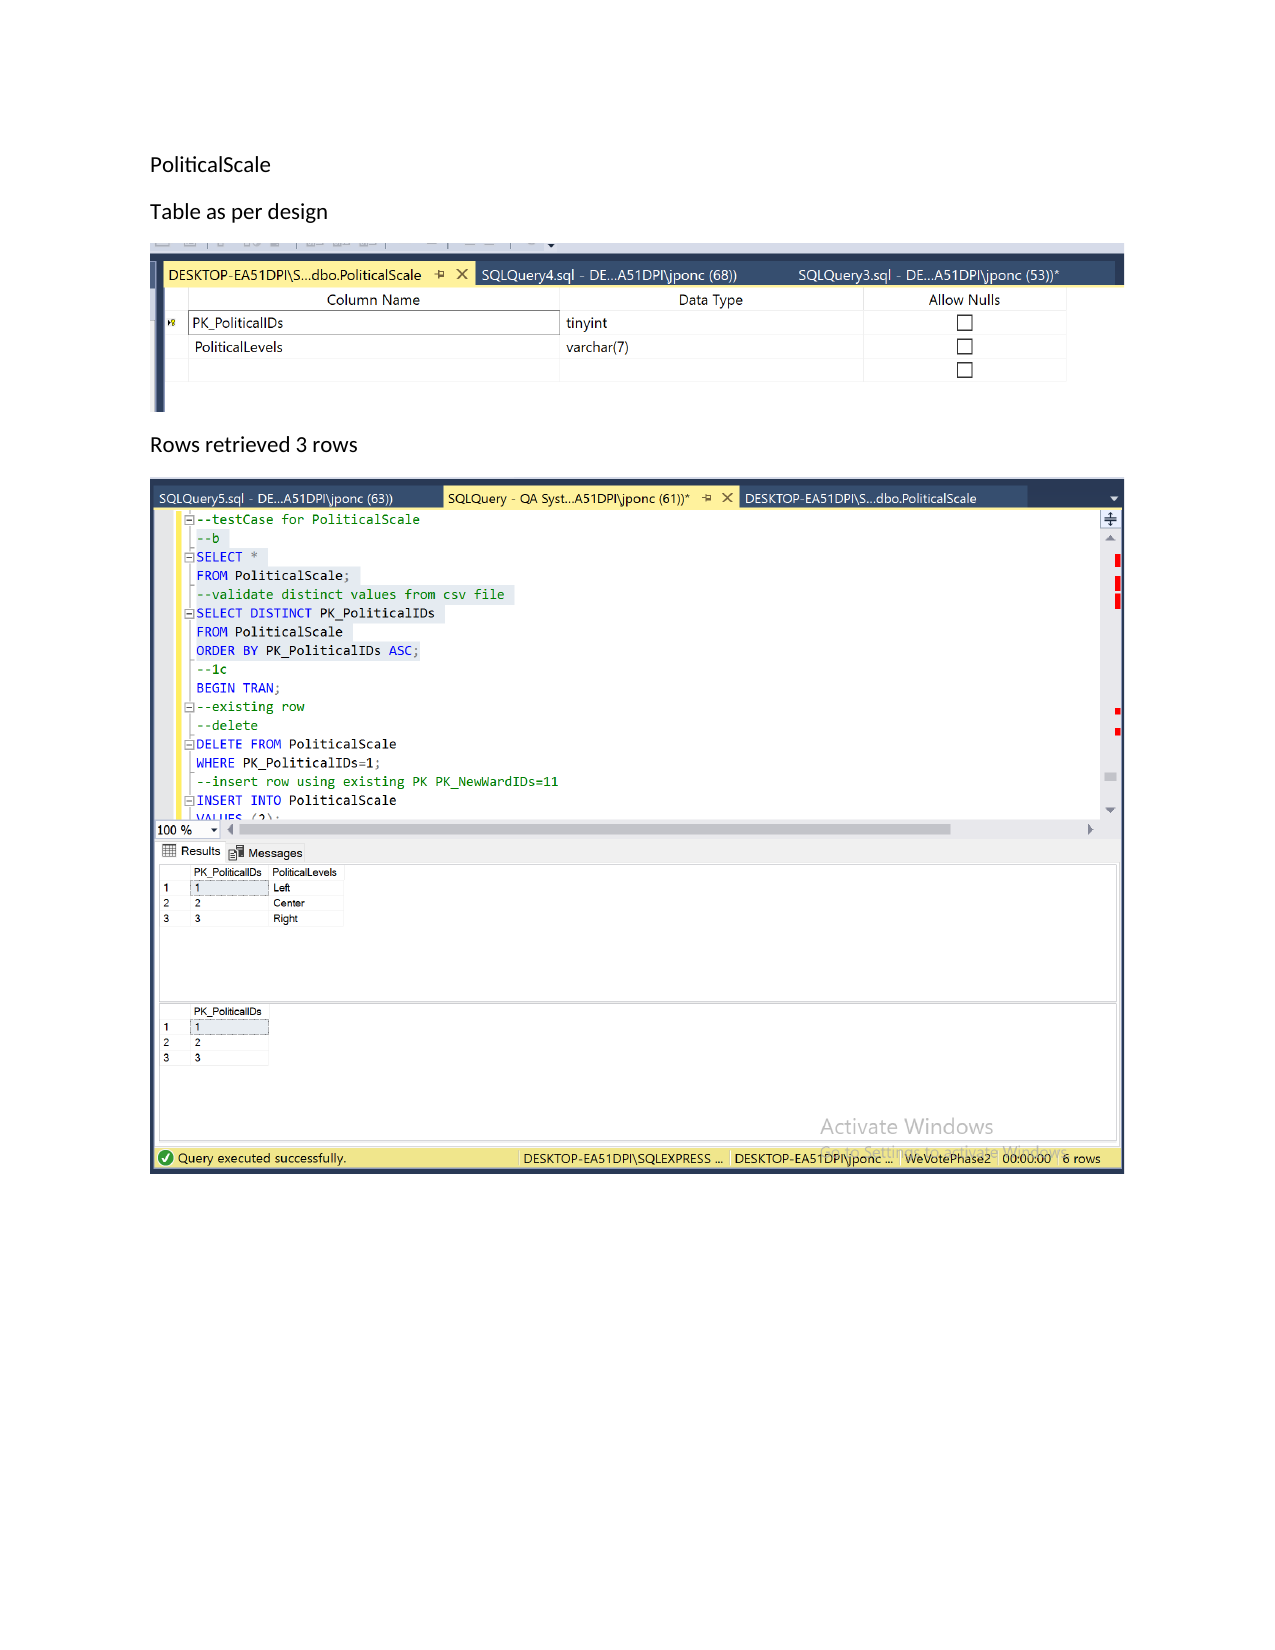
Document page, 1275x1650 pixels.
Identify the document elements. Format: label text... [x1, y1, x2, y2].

picture [150, 477, 1125, 1174]
text Table as per design [150, 197, 1125, 225]
text PoliticalScale [150, 150, 1125, 178]
text Rows retrieved 3 rows [150, 431, 1125, 459]
picture [150, 243, 1125, 412]
